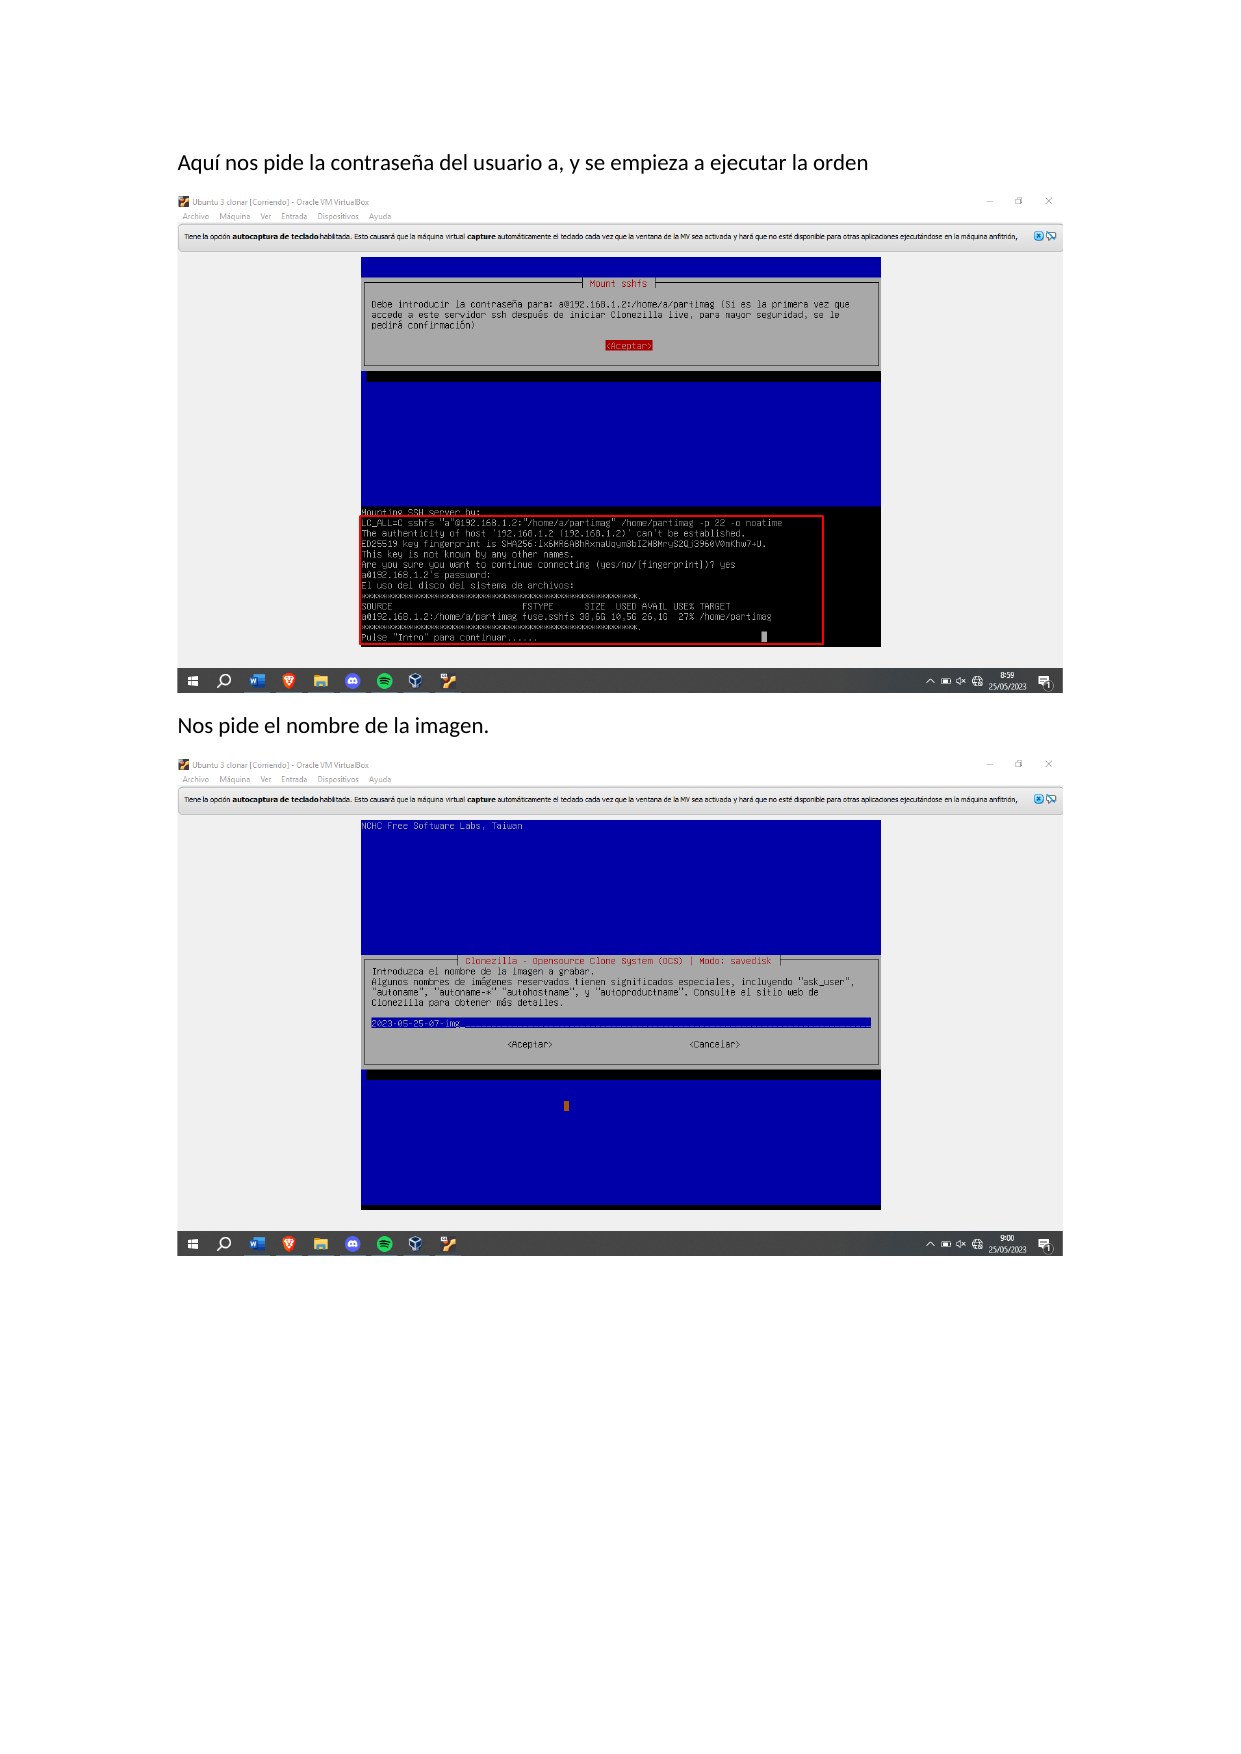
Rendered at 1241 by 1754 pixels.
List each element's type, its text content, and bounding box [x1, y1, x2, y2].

picture [177, 757, 1063, 1256]
picture [177, 194, 1063, 693]
text Nos pide el nombre de la imagen. [177, 711, 1063, 739]
text Aquí nos pide la contraseña del usuario a, y se empieza a ejecutar la orden [177, 148, 1063, 176]
